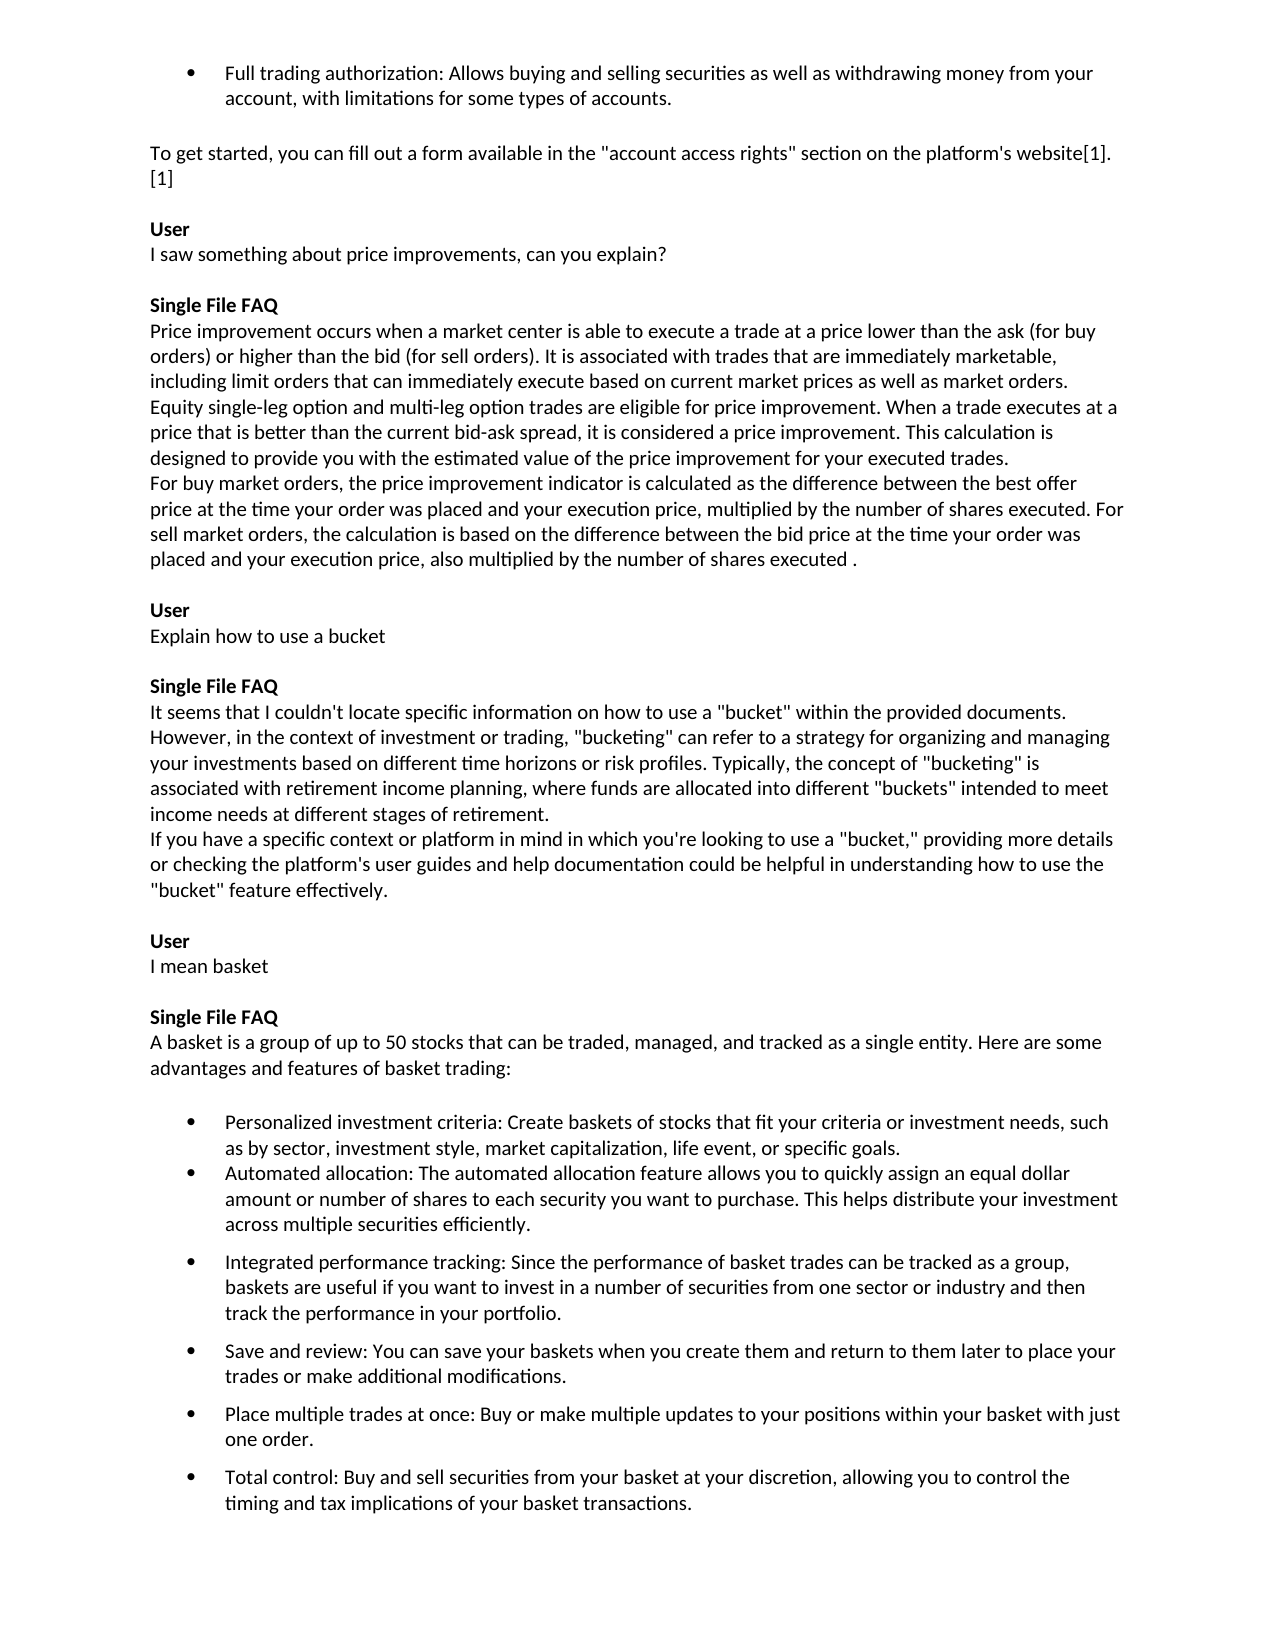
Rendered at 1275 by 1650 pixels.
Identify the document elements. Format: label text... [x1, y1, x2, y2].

text User [150, 216, 1125, 242]
text Single File FAQ [150, 292, 1125, 318]
text Explain how to use a bucket [150, 623, 1125, 648]
text A basket is a group of up to 50 stocks that can be traded, managed, and tracked as a single entity. Here are some advantages and features of basket trading: [150, 1029, 1125, 1080]
list Personalized investment criteria: Create baskets of stocks that fit your criteria or investment needs, such as by sector, investment style, market capitalization, life event, or specific goals. [187, 1109, 1125, 1160]
text It seems that I couldn't locate specific information on how to use a "bucket" within the provided documents. However, in the context of investment or trading, "bucketing" can refer to a strategy for organizing and managing your investments based on different time horizons or risk profiles. Typically, the concept of "bucketing" is associated with retirement income planning, where funds are allocated into different "buckets" intended to meet income needs at different stages of retirement. [150, 699, 1125, 826]
text For buy market orders, the price improvement indicator is calculated as the difference between the best offer price at the time your order was placed and your execution price, multiplied by the number of shares executed. For sell market orders, the calculation is based on the difference between the bid price at the time your order was placed and your execution price, also multiplied by the number of shares executed . [150, 470, 1125, 572]
list Place multiple trades at once: Buy or make multiple updates to your positions within your basket with just one order. [187, 1401, 1125, 1452]
list Full trading authorization: Allows buying and selling securities as well as withdrawing money from your account, with limitations for some types of accounts. [187, 60, 1125, 111]
list Total control: Buy and sell securities from your basket at your discretion, allowing you to control the timing and tax implications of your basket transactions. [187, 1464, 1125, 1515]
text User [150, 928, 1125, 953]
text [1] [150, 165, 1125, 191]
list Automated allocation: The automated allocation feature allows you to quickly assign an equal dollar amount or number of shares to each security you want to purchase. This helps distribute your investment across multiple securities efficiently. [187, 1160, 1125, 1237]
list Integrated performance tracking: Since the performance of basket trades can be tracked as a group, baskets are useful if you want to invest in a number of securities from one sector or industry and then track the performance in your portfolio. [187, 1249, 1125, 1325]
text I saw something about price improvements, can you explain? [150, 242, 1125, 267]
list Save and review: You can save your baskets when you create them and return to them later to place your trades or make additional modifications. [187, 1338, 1125, 1389]
text Price improvement occurs when a market center is able to execute a trade at a price lower than the ask (for buy orders) or higher than the bid (for sell orders). It is associated with trades that are immediately marketable, including limit orders that can immediately execute based on current market prices as well as market orders. Equity single-leg option and multi-leg option trades are eligible for price improvement. When a trade executes at a price that is better than the current bid-ask spread, it is considered a price improvement. This calculation is designed to provide you with the estimated value of the price improvement for your executed trades. [150, 318, 1125, 470]
text If you have a specific context or platform in mind in which you're looking to use a "bucket," providing more details or checking the platform's user guides and help documentation could be helpful in understanding how to use the "bucket" feature effectively. [150, 826, 1125, 902]
text To get started, you can fill out a form available in the "account access rights" section on the platform's website[1]. [150, 140, 1125, 165]
text Single File FAQ [150, 674, 1125, 699]
text User [150, 597, 1125, 623]
text I mean basket [150, 953, 1125, 979]
text Single File FAQ [150, 1004, 1125, 1029]
